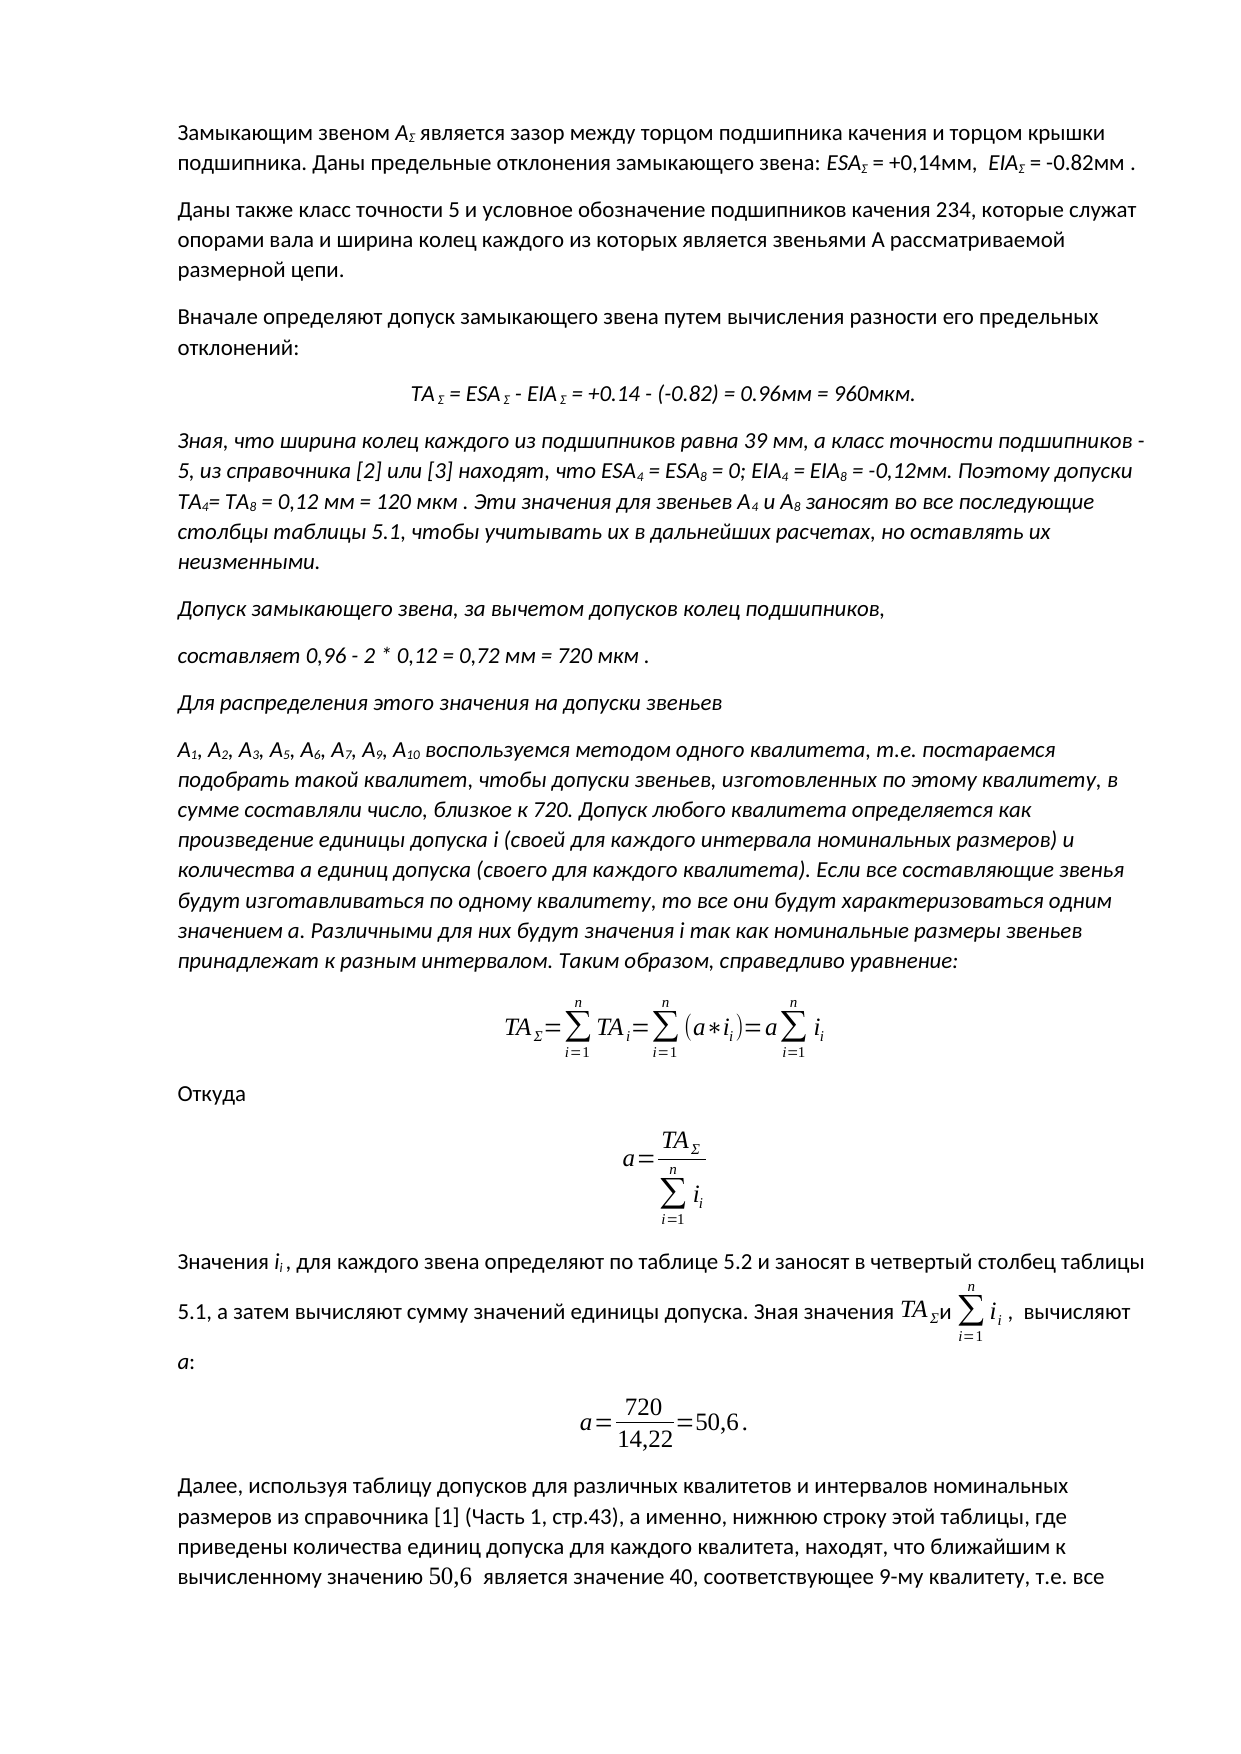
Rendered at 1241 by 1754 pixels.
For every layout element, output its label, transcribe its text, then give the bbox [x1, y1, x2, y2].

text TA Σ = ESA Σ - EIA Σ = +0.14 - (-0.82) = 0.96мм = 960мкм. [177, 379, 1152, 408]
text Откуда [177, 1079, 1152, 1107]
text Замыкающим звеном АΣ является зазор между торцом подшипника качения и торцом крышки подшипника. Даны предельные отклонения замыкающего звена: ESAΣ = +0,14мм, EIAΣ = -0.82мм . [177, 118, 1152, 176]
text составляет 0,96 - 2 * 0,12 = 0,72 мм = 720 мкм . [177, 641, 1152, 669]
text A1, A2, A3, A5, A6, A7, A9, A10 воспользуемся методом одного квалитета, т.е. постараемся подобрать такой квалитет, чтобы допуски звеньев, изготовленных по этому квалитету, в сумме составляли число, близкое к 720. Допуск любого квалитета определяется как произведение единицы допуска i (своей для каждого интервала номинальных размеров) и количества а единиц допуска (своего для каждого квалитета). Если все составляющие звенья будут изготавливаться по одному квалитету, то все они будут характеризоваться одним значением а. Различными для них будут значения i так как номинальные размеры звеньев принадлежат к разным интервалом. Таким образом, справедливо уравнение: [177, 735, 1152, 974]
text Вначале определяют допуск замыкающего звена путем вычисления разности его предельных отклонений: [177, 302, 1152, 361]
text Для распределения этого значения на допуски звеньев [177, 688, 1152, 716]
text Зная, что ширина колец каждого из подшипников равна 39 мм, а класс точности подшипников - 5, из справочника [2] или [3] находят, что ESA4 = ESA8 = 0; EIA4 = EIA8 = -0,12мм. Поэтому допуски TA4= TA8 = 0,12 мм = 120 мкм . Эти значения для звеньев А4 и A8 заносят во все последующие столбцы таблицы 5.1, чтобы учитывать их в дальнейших расчетах, но оставлять их неизменными. [177, 426, 1152, 575]
text Даны также класс точности 5 и условное обозначение подшипников качения 234, которые служат опорами вала и ширина колец каждого из которых является звеньями А рассматриваемой размерной цепи. [177, 195, 1152, 284]
text Допуск замыкающего звена, за вычетом допусков колец подшипников, [177, 594, 1152, 622]
text Значения ii , для каждого звена определяют по таблице 5.2 и заносят в четвертый столбец таблицы 5.1, а затем вычисляют сумму значений единицы допуска. Зная значения и , вычисляют а: [177, 1247, 1152, 1375]
